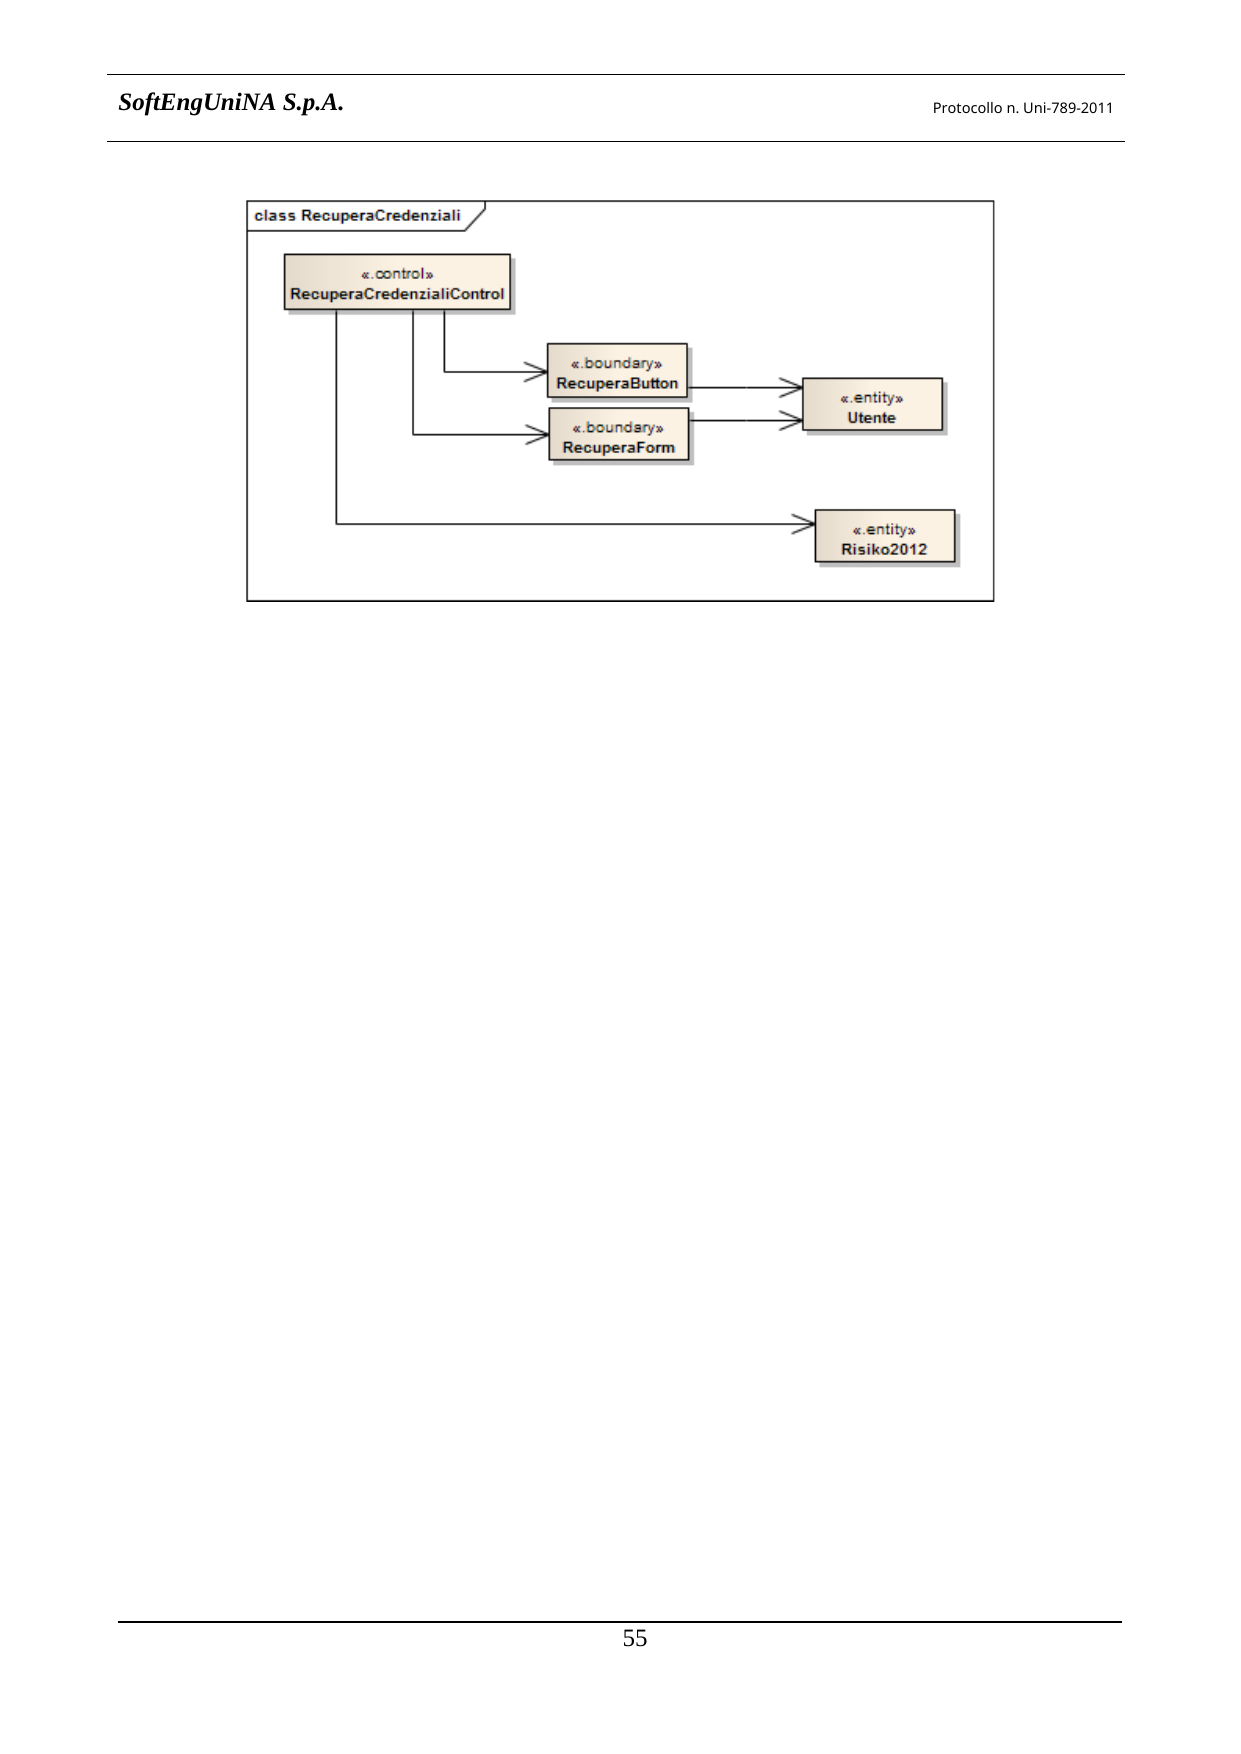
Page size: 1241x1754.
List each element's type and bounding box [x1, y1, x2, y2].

picture [246, 199, 995, 602]
